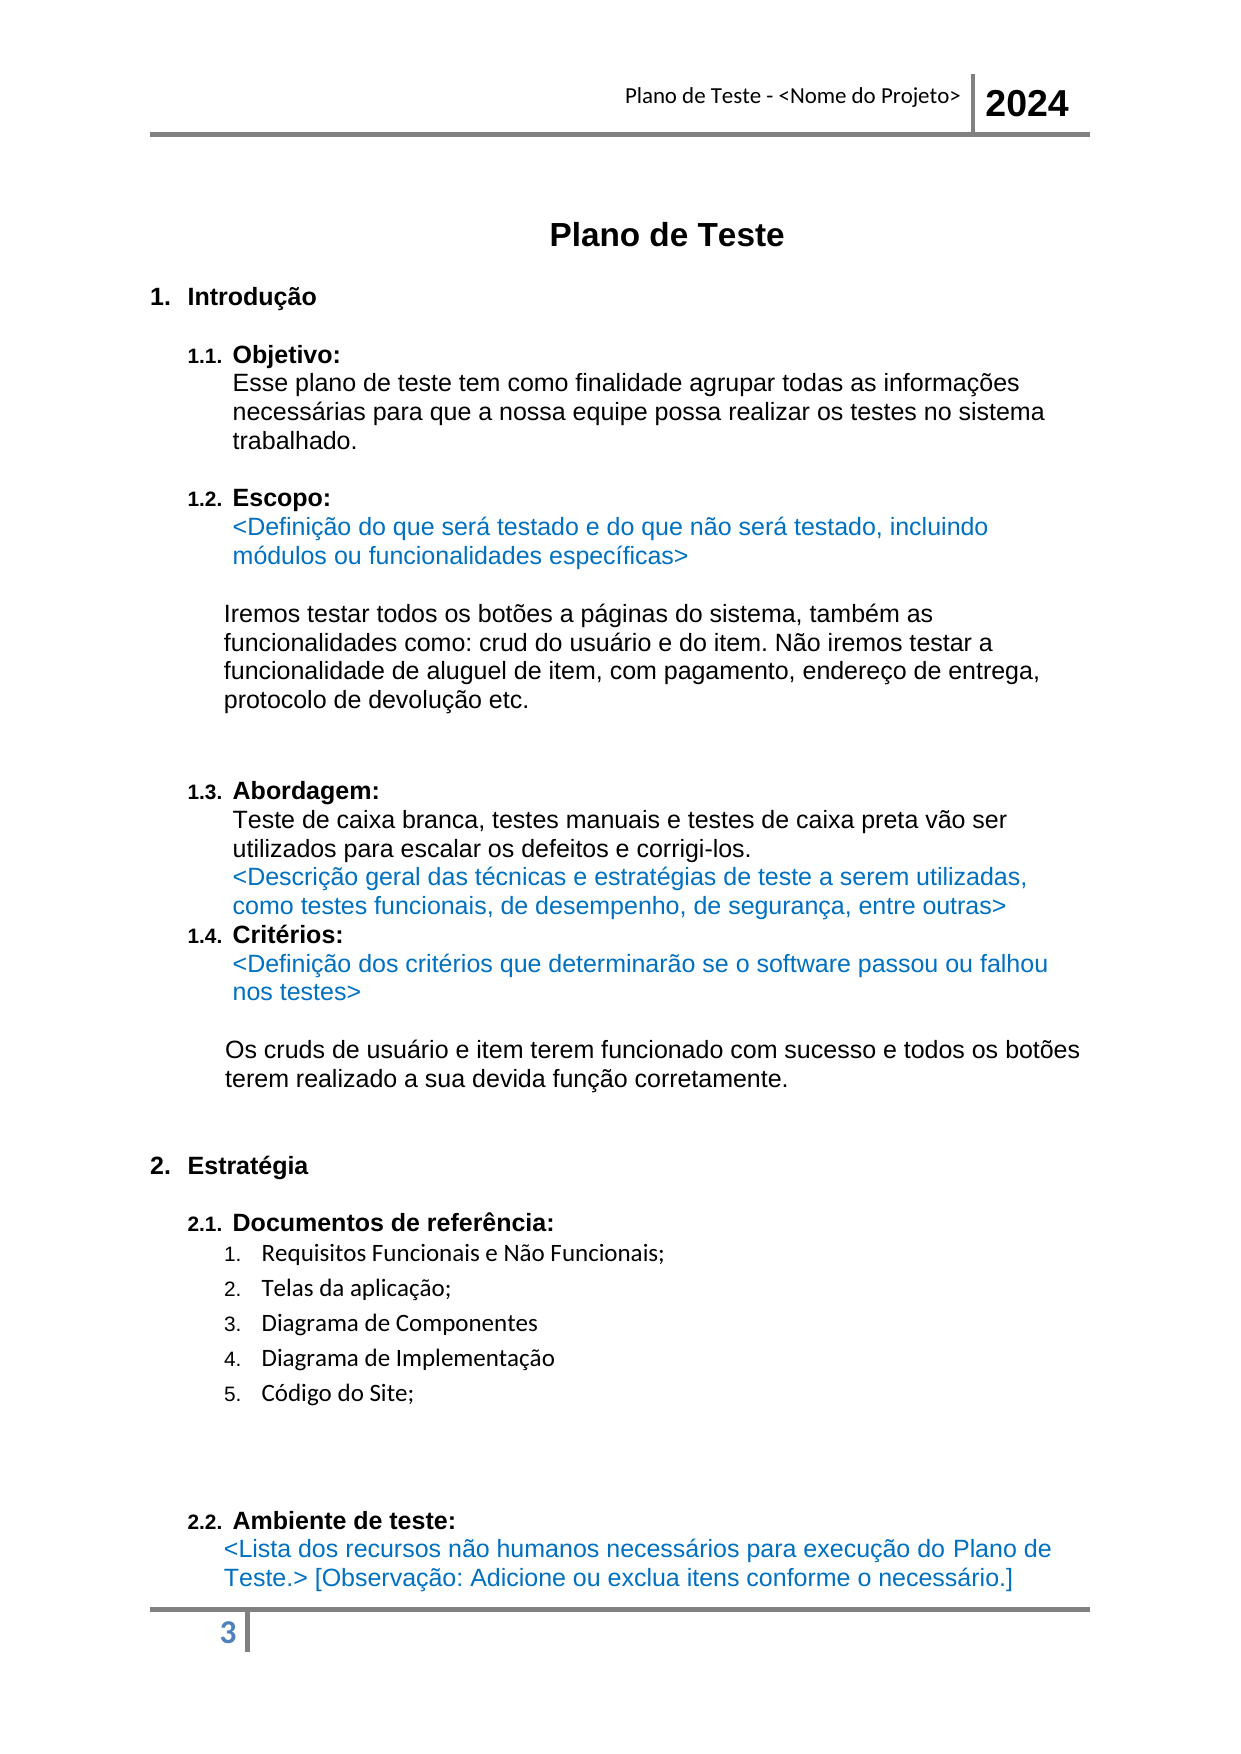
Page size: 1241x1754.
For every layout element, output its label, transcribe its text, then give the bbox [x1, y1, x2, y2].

list Diagrama de Componentes [224, 1307, 1090, 1337]
text Os cruds de usuário e item terem funcionado com sucesso e todos os botões terem realizado a sua devida função corretamente. [225, 1035, 1090, 1093]
list <Lista dos recursos não humanos necessários para execução do Plano de Teste.> [Observação: Adicione ou exclua itens conforme o necessário.] [224, 1534, 1090, 1592]
list Diagrama de Implementação [224, 1342, 1090, 1372]
text Iremos testar todos os botões a páginas do sistema, também as funcionalidades como: crud do usuário e do item. Não iremos testar a funcionalidade de aluguel de item, com pagamento, endereço de entrega, protocolo de devolução etc. [224, 599, 1090, 714]
list Documentos de referência: [187, 1208, 1090, 1237]
list Teste de caixa branca, testes manuais e testes de caixa preta vão ser utilizados para escalar os defeitos e corrigi-los. [232, 805, 1090, 862]
list Critérios: <Definição dos critérios que determinarão se o software passou ou falhou nos testes> [187, 920, 1090, 1006]
list Introdução [150, 282, 1090, 311]
list Código do Site; [224, 1377, 1090, 1407]
list Objetivo: Esse plano de teste tem como finalidade agrupar todas as informações necessárias para que a nossa equipe possa realizar os testes no sistema trabalhado. [187, 340, 1090, 455]
list Estratégia [150, 1151, 1090, 1179]
list Requisitos Funcionais e Não Funcionais; [224, 1237, 1090, 1267]
list Ambiente de teste: [187, 1506, 1090, 1534]
text Plano de Teste [197, 214, 1090, 253]
list <Descrição geral das técnicas e estratégias de teste a serem utilizadas, como testes funcionais, de desempenho, de segurança, entre outras> [232, 862, 1090, 920]
list Telas da aplicação; [224, 1272, 1090, 1302]
list Abordagem: [187, 776, 1090, 805]
list Escopo: <Definição do que será testado e do que não será testado, incluindo módulos ou funcionalidades específicas> [187, 483, 1090, 570]
